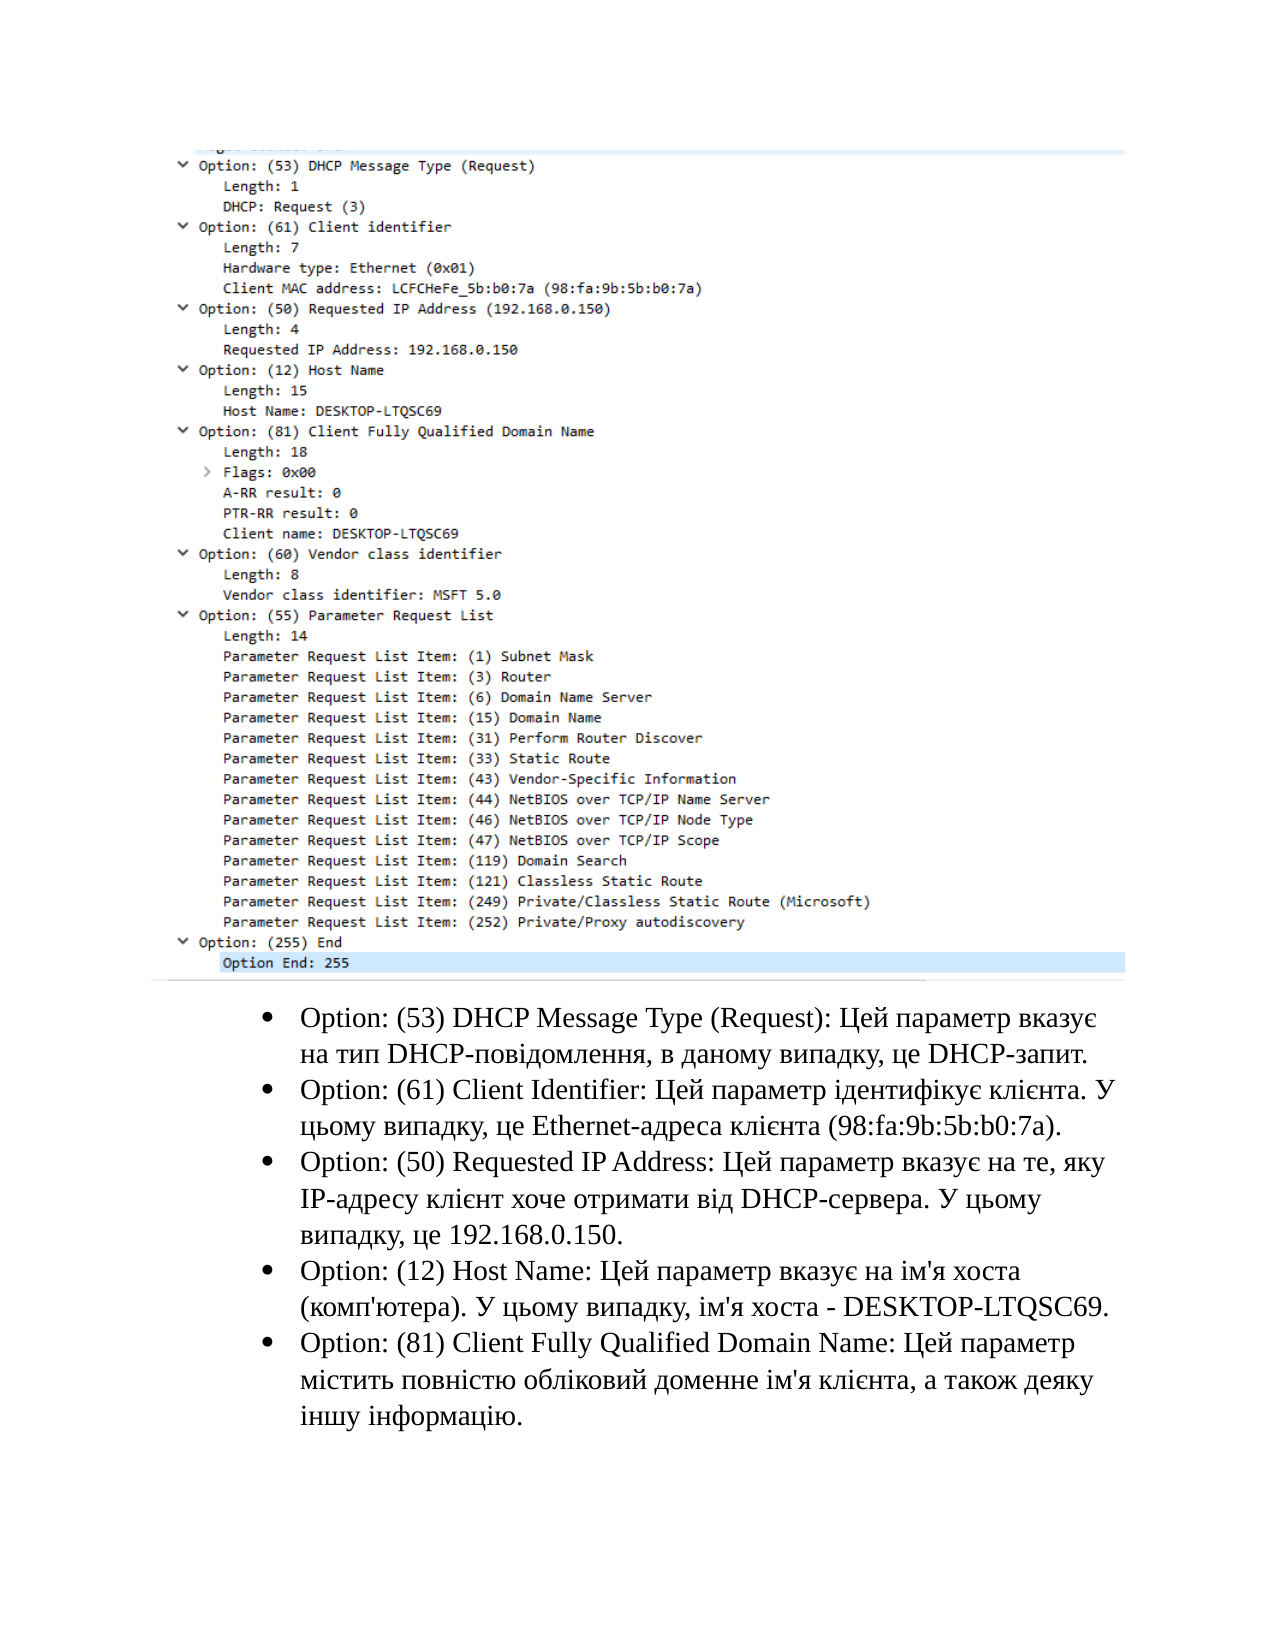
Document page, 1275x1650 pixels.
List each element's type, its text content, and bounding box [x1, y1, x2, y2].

list Option: (61) Client Identifier: Цей параметр ідентифікує клієнта. У цьому випадку, це Ethernet-адреса клієнта (98:fa:9b:5b:b0:7a). [262, 1072, 1125, 1142]
list Option: (53) DHCP Message Type (Request): Цей параметр вказує на тип DHCP-повідомлення, в даному випадку, це DHCP-запит. [262, 1000, 1125, 1069]
picture [150, 150, 1125, 981]
list Option: (81) Client Fully Qualified Domain Name: Цей параметр містить повністю обліковий доменне ім'я клієнта, а також деяку іншу інформацію. [262, 1326, 1125, 1431]
list Option: (12) Host Name: Цей параметр вказує на ім'я хоста (комп'ютера). У цьому випадку, ім'я хоста - DESKTOP-LTQSC69. [262, 1253, 1125, 1323]
list Option: (50) Requested IP Address: Цей параметр вказує на те, яку IP-адресу клієнт хоче отримати від DHCP-сервера. У цьому випадку, це 192.168.0.150. [262, 1144, 1125, 1251]
